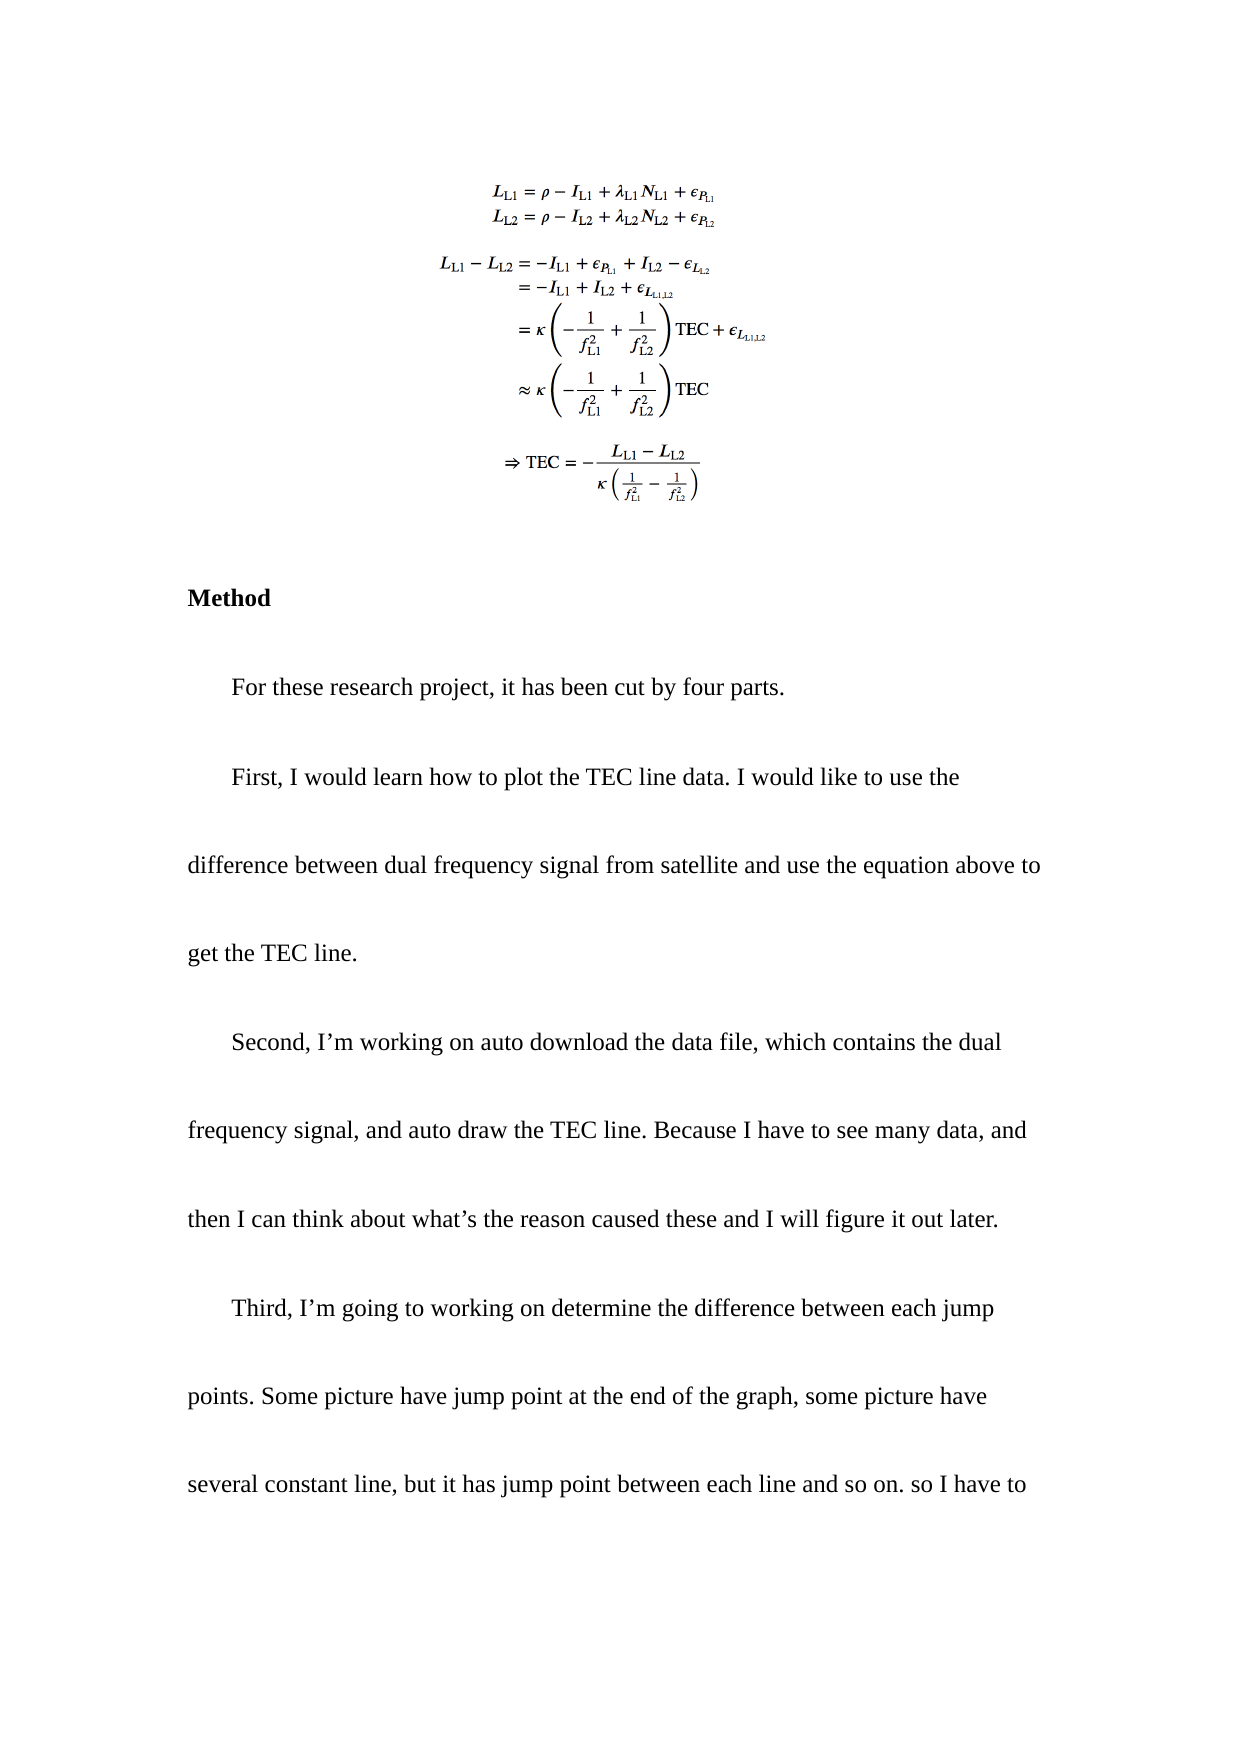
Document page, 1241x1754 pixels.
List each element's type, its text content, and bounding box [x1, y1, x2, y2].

text First, I would learn how to plot the TEC line data. I would like to use the difference between dual frequency signal from satellite and use the equation above to get the TEC line. [187, 754, 1053, 974]
text For these research project, it has been cut by four parts. [187, 665, 1053, 709]
picture [187, 172, 1053, 519]
text Second, I’m working on auto download the data file, which contains the dual frequency signal, and auto draw the TEC line. Because I have to see many data, and then I can think about what’s the reason caused these and I will figure it out later. [187, 1020, 1053, 1240]
text Method [187, 575, 1053, 619]
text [187, 1286, 1053, 1506]
